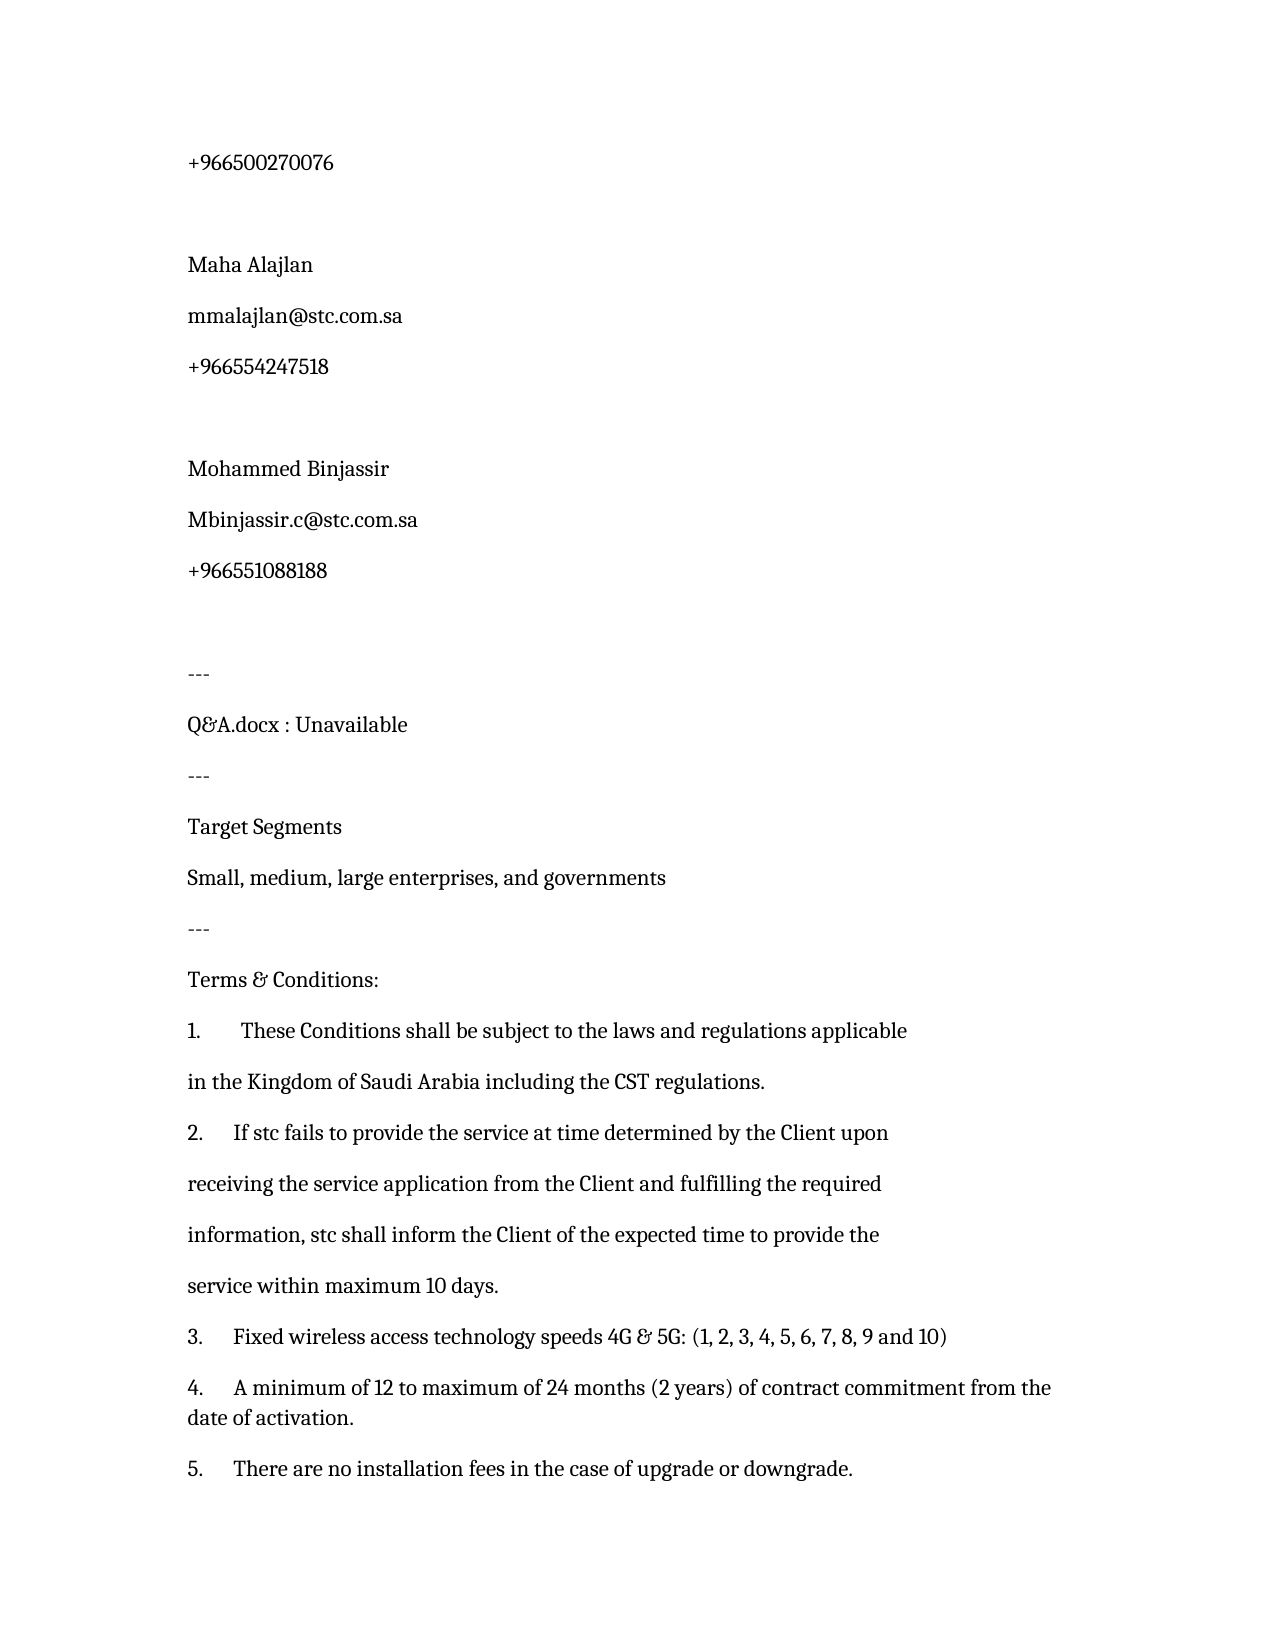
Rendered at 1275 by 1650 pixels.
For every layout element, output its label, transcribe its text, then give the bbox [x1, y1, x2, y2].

text 4. A minimum of 12 to maximum of 24 months (2 years) of contract commitment from the date of activation. [187, 1375, 1087, 1432]
text 2. If stc fails to provide the service at time determined by the Client upon [187, 1120, 1087, 1146]
text --- [187, 762, 1087, 789]
text Mohammed Binjassir [187, 456, 1087, 483]
text 5. There are no installation fees in the case of upgrade or downgrade. [187, 1456, 1087, 1483]
text Mbinjassir.c@stc.com.sa [187, 507, 1087, 534]
text --- [187, 916, 1087, 942]
text --- [187, 660, 1087, 687]
text Terms & Conditions: [187, 967, 1087, 993]
text service within maximum 10 days. [187, 1273, 1087, 1299]
text Target Segments [187, 813, 1087, 840]
text +966554247518 [187, 354, 1087, 381]
text Maha Alajlan [187, 252, 1087, 278]
text Small, medium, large enterprises, and governments​ [187, 864, 1087, 891]
text in the Kingdom of Saudi Arabia including the CST regulations. [187, 1069, 1087, 1095]
text 3. Fixed wireless access technology speeds 4G & 5G: (1, 2, 3, 4, 5, 6, 7, 8, 9 and 10) [187, 1324, 1087, 1350]
text information, stc shall inform the Client of the expected time to provide the [187, 1222, 1087, 1248]
text +966551088188 [187, 558, 1087, 585]
text mmalajlan@stc.com.sa [187, 303, 1087, 329]
text 1. These Conditions shall be subject to the laws and regulations applicable [187, 1018, 1087, 1044]
text +966500270076 [187, 150, 1087, 176]
text Q&A.docx : Unavailable [187, 711, 1087, 738]
text receiving the service application from the Client and fulfilling the required [187, 1171, 1087, 1197]
